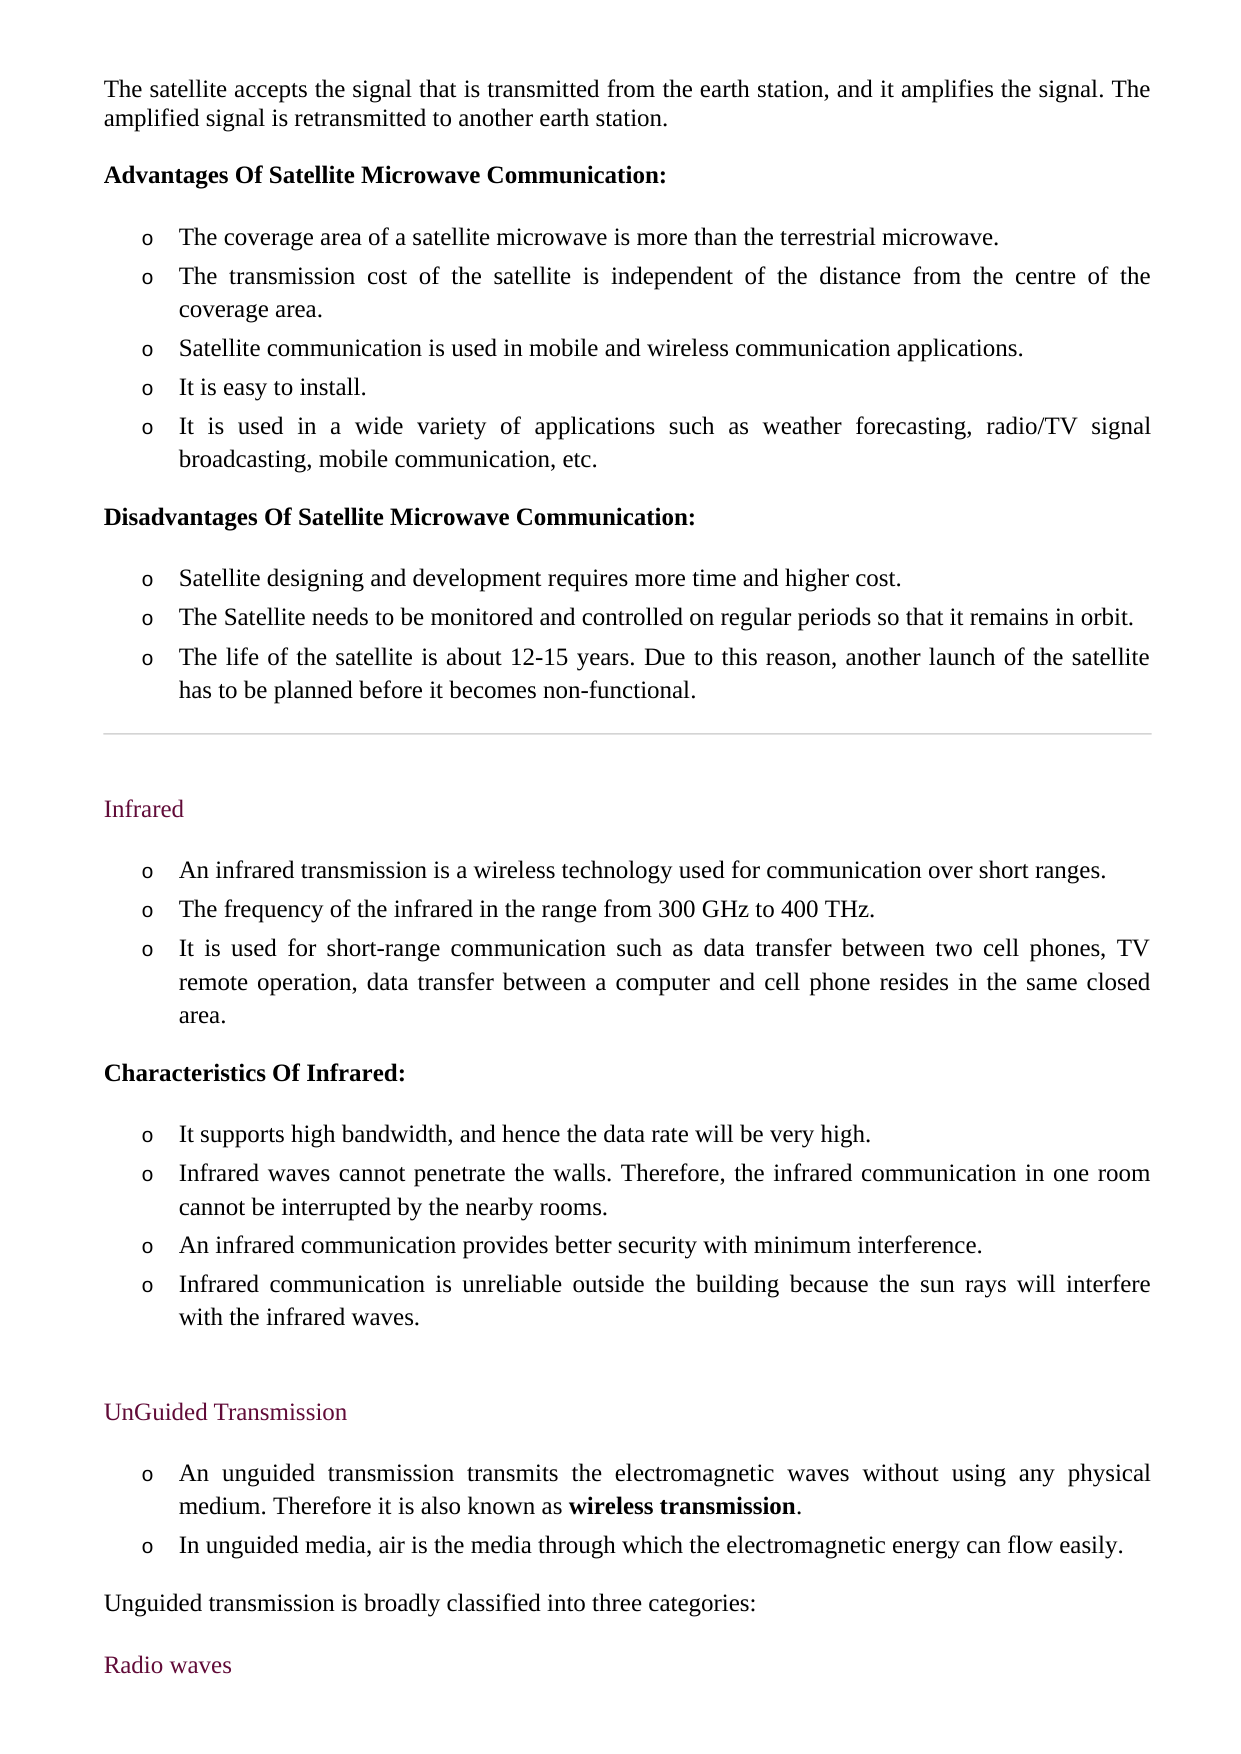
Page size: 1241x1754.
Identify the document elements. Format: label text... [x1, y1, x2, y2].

list The frequency of the infrared in the range from 300 GHz to 400 THz. [141, 891, 1152, 924]
text Characteristics Of Infrared: [103, 1058, 1152, 1086]
list The coverage area of a satellite microwave is more than the terrestrial microwave. [141, 218, 1152, 251]
list In unguided media, air is the media through which the electromagnetic energy can flow easily. [141, 1526, 1152, 1559]
list The life of the satellite is about 12-15 years. Due to this reason, another launch of the satellite has to be planned before it becomes non-functional. [141, 638, 1152, 704]
list Infrared waves cannot penetrate the walls. Therefore, the infrared communication in one room cannot be interrupted by the nearby rooms. [141, 1155, 1152, 1220]
list It is used in a wide variety of applications such as weather forecasting, radio/TV signal broadcasting, mobile communication, etc. [141, 407, 1152, 473]
subtitle UnGuided Transmission [103, 1360, 1152, 1425]
list The Satellite needs to be monitored and controlled on regular periods so that it remains in orbit. [141, 599, 1152, 632]
list An infrared communication provides better security with minimum interference. [141, 1227, 1152, 1259]
list It is easy to install. [141, 368, 1152, 401]
text Disadvantages Of Satellite Microwave Communication: [103, 502, 1152, 531]
text Advantages Of Satellite Microwave Communication: [103, 161, 1152, 189]
list It supports high bandwidth, and hence the data rate will be very high. [141, 1116, 1152, 1148]
list Satellite communication is used in mobile and wireless communication applications. [141, 329, 1152, 362]
subtitle Infrared [103, 790, 1152, 823]
text Unguided transmission is broadly classified into three categories: [103, 1588, 1152, 1617]
list The transmission cost of the satellite is independent of the distance from the centre of the coverage area. [141, 257, 1152, 323]
subtitle Radio waves [103, 1646, 1152, 1679]
list An unguided transmission transmits the electromagnetic waves without using any physical medium. Therefore it is also known as wireless transmission. [141, 1454, 1152, 1520]
list Satellite designing and development requires more time and higher cost. [141, 560, 1152, 593]
list It is used for short-range communication such as data transfer between two cell phones, TV remote operation, data transfer between a computer and cell phone resides in the same closed area. [141, 930, 1152, 1028]
list Infrared communication is unreliable outside the building because the sun rays will interfere with the infrared waves. [141, 1266, 1152, 1331]
text The satellite accepts the signal that is transmitted from the earth station, and it amplifies the signal. The amplified signal is retransmitted to another earth station. [103, 74, 1152, 131]
list An infrared transmission is a wireless technology used for communication over short ranges. [141, 852, 1152, 885]
